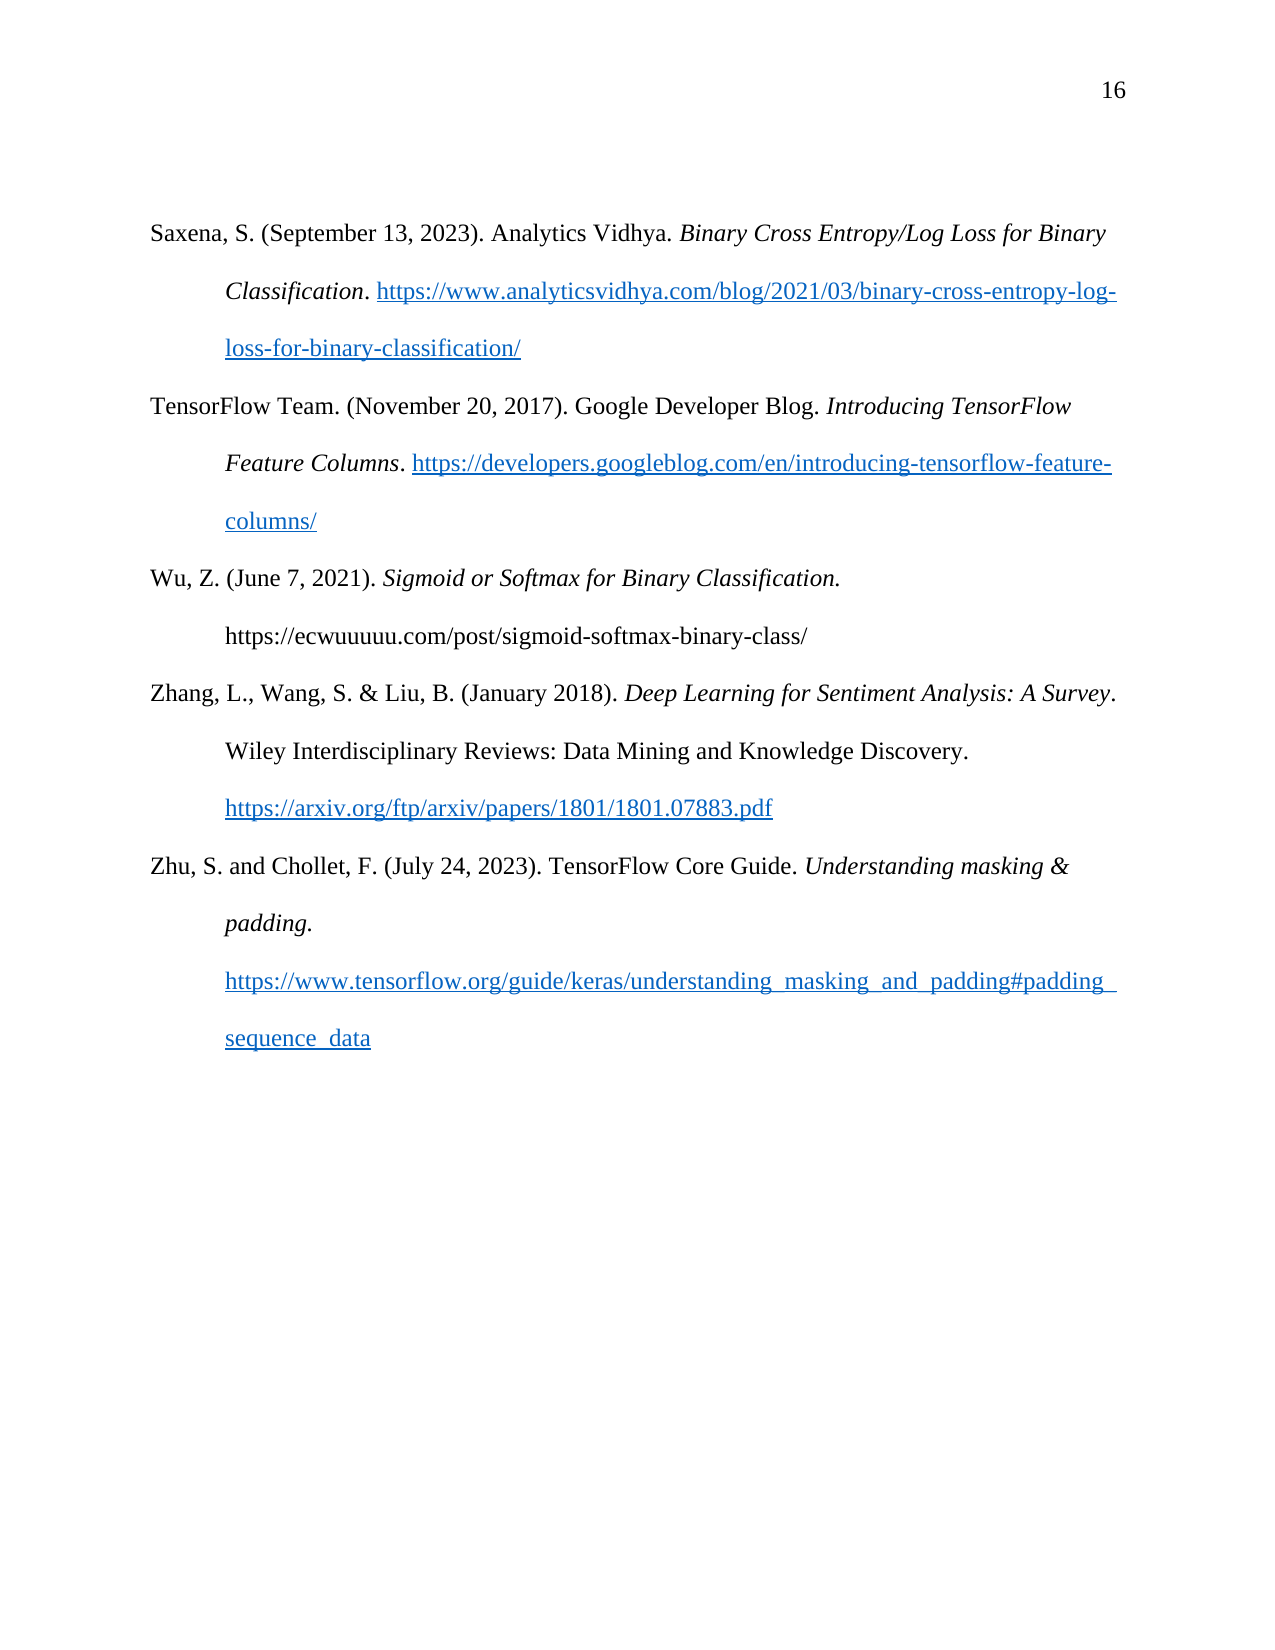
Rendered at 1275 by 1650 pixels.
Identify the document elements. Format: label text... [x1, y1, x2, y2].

text Saxena, S. (September 13, 2023). Analytics Vidhya. Binary Cross Entropy/Log Loss for Binary Classification. https://www.analyticsvidhya.com/blog/2021/03/binary-cross-entropy-log-loss-for-binary-classification/ [150, 218, 1125, 362]
text Zhu, S. and Chollet, F. (July 24, 2023). TensorFlow Core Guide. Understanding masking & padding. https://www.tensorflow.org/guide/keras/understanding_masking_and_padding#padding_sequence_data [150, 851, 1125, 1052]
text TensorFlow Team. (November 20, 2017). Google Developer Blog. Introducing TensorFlow Feature Columns. https://developers.googleblog.com/en/introducing-tensorflow-feature-columns/ [150, 391, 1125, 535]
text Wu, Z. (June 7, 2021). Sigmoid or Softmax for Binary Classification. https://ecwuuuuu.com/post/sigmoid-softmax-binary-class/ [150, 563, 1125, 650]
text Zhang, L., Wang, S. & Liu, B. (January 2018). Deep Learning for Sentiment Analysis: A Survey. Wiley Interdisciplinary Reviews: Data Mining and Knowledge Discovery. https://arxiv.org/ftp/arxiv/papers/1801/1801.07883.pdf [150, 678, 1125, 822]
